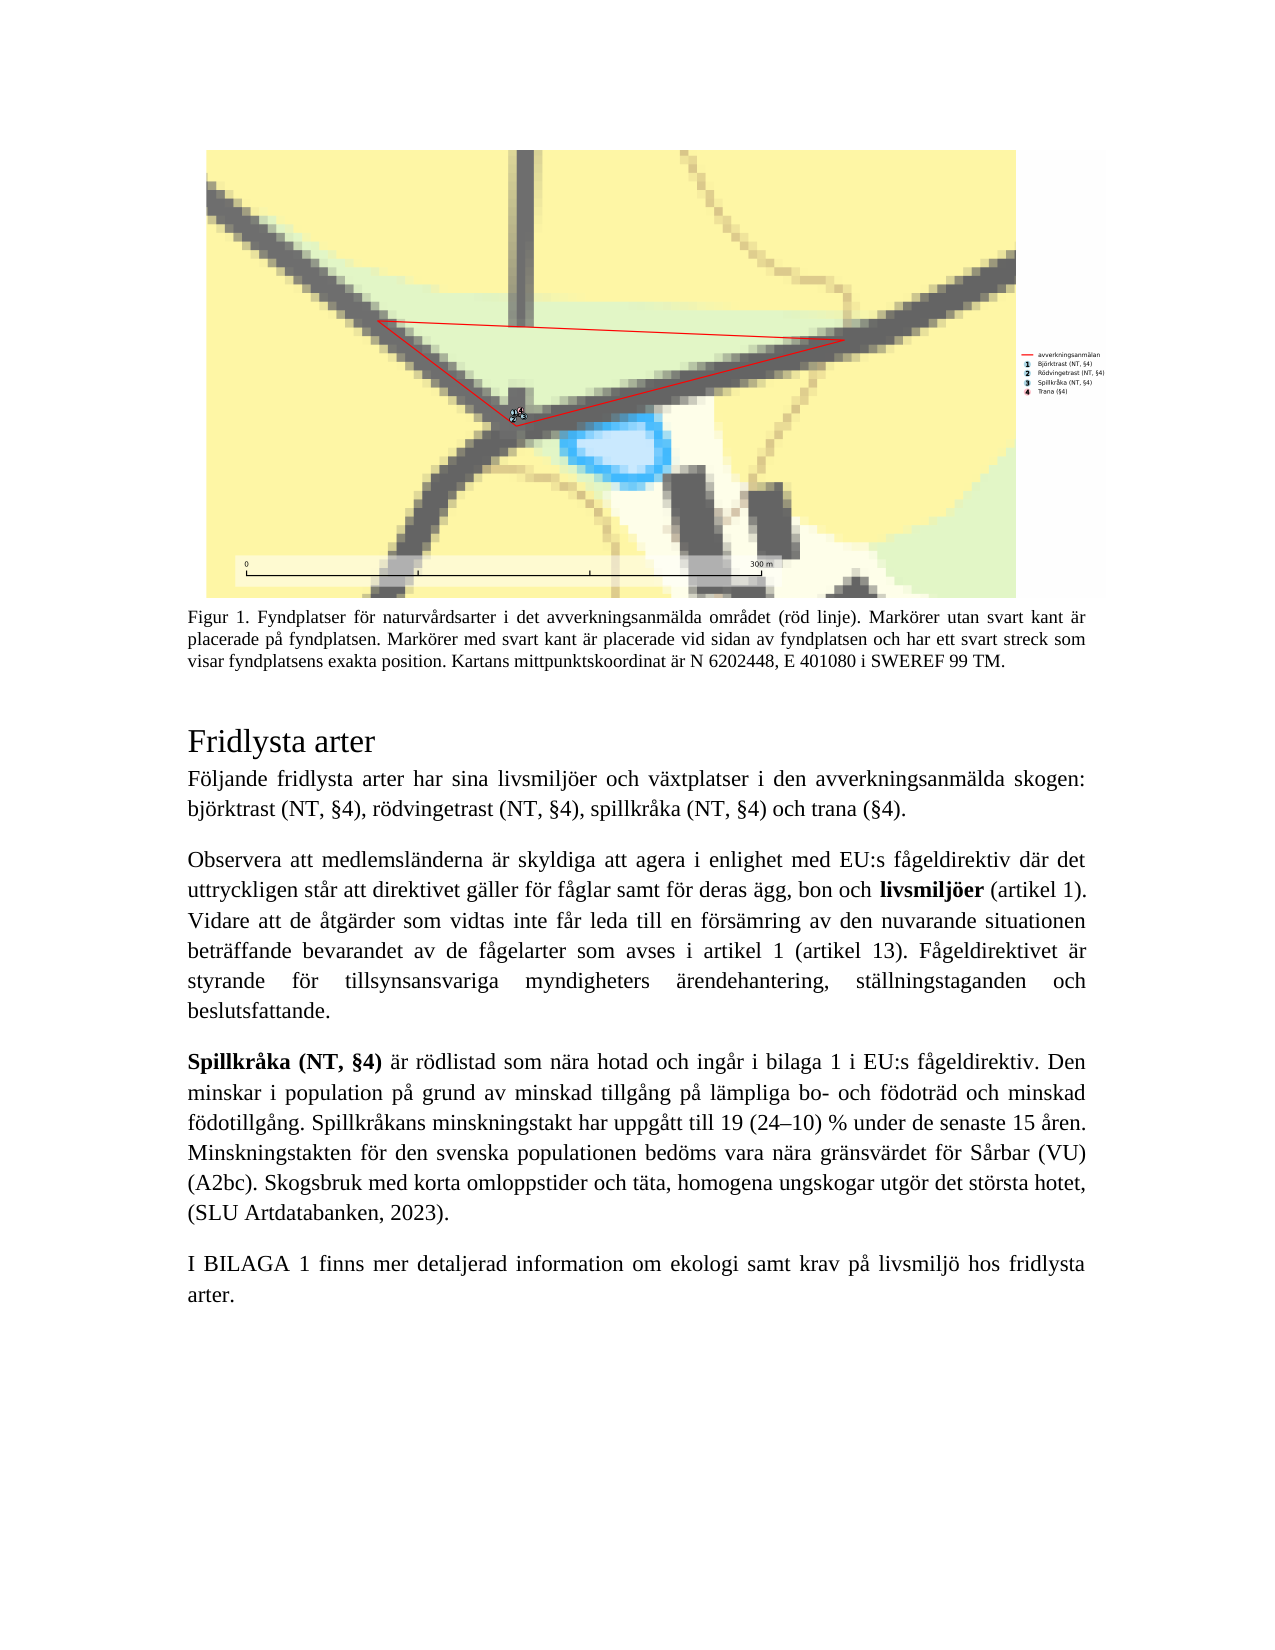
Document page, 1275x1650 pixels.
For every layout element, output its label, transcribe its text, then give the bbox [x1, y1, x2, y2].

text Observera att medlemsländerna är skyldiga att agera i enlighet med EU:s fågeldirektiv där det uttryckligen står att direktivet gäller för fåglar samt för deras ägg, bon och livsmiljöer (artikel 1). Vidare att de åtgärder som vidtas inte får leda till en försämring av den nuvarande situationen beträffande bevarandet av de fågelarter som avses i artikel 1 (artikel 13). Fågeldirektivet är styrande för tillsynsansvariga myndigheters ärendehantering, ställningstaganden och beslutsfattande. [187, 846, 1087, 1024]
text Spillkråka (NT, §4) är rödlistad som nära hotad och ingår i bilaga 1 i EU:s fågeldirektiv. Den minskar i population på grund av minskad tillgång på lämpliga bo- och födoträd och minskad födotillgång. Spillkråkans minskningstakt har uppgått till 19 (24–10) % under de senaste 15 åren. Minskningstakten för den svenska populationen bedöms vara nära gränsvärdet för Sårbar (VU) (A2bc). Skogsbruk med korta omloppstider och täta, homogena ungskogar utgör det största hotet, (SLU Artdatabanken, 2023). [187, 1048, 1087, 1226]
subtitle Fridlysta arter [187, 721, 1087, 759]
text Följande fridlysta arter har sina livsmiljöer och växtplatser i den avverkningsanmälda skogen: björktrast (NT, §4), rödvingetrast (NT, §4), spillkråka (NT, §4) och trana (§4). [187, 765, 1087, 822]
text Figur 1. Fyndplatser för naturvårdsarter i det avverkningsanmälda området (röd linje). Markörer utan svart kant är placerade på fyndplatsen. Markörer med svart kant är placerade vid sidan av fyndplatsen och har ett svart streck som visar fyndplatsens exakta position. Kartans mittpunktskoordinat är N 6202448, E 401080 i SWEREF 99 TM. [187, 606, 1087, 671]
picture [206, 150, 1107, 598]
text I BILAGA 1 finns mer detaljerad information om ekologi samt krav på livsmiljö hos fridlysta arter. [187, 1251, 1087, 1307]
